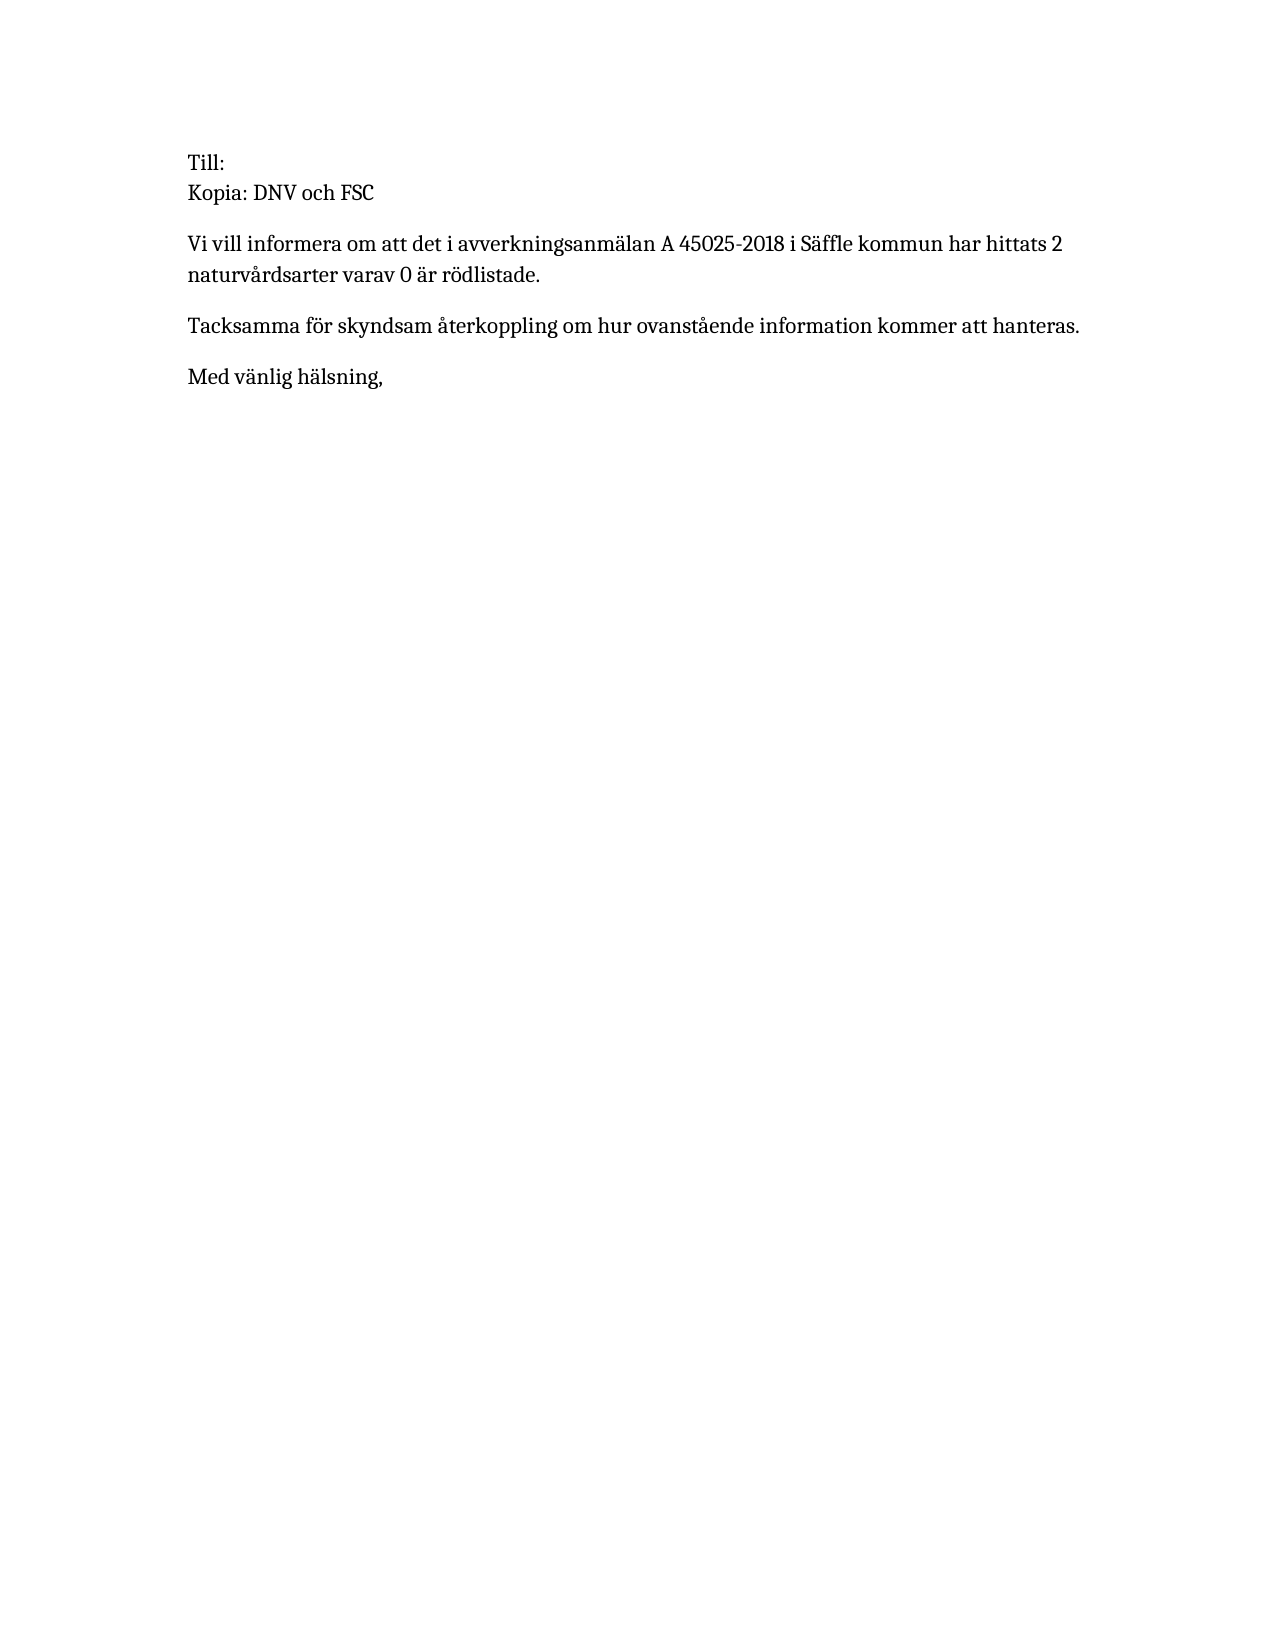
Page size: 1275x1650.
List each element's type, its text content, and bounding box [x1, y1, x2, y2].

text Vi vill informera om att det i avverkningsanmälan A 45025-2018 i Säffle kommun har hittats 2 naturvårdsarter varav 0 är rödlistade. [187, 231, 1087, 288]
text Med vänlig hälsning, [187, 363, 1087, 420]
text Tacksamma för skyndsam återkoppling om hur ovanstående information kommer att hanteras. [187, 312, 1087, 339]
text Till: Kopia: DNV och FSC [187, 150, 1087, 207]
